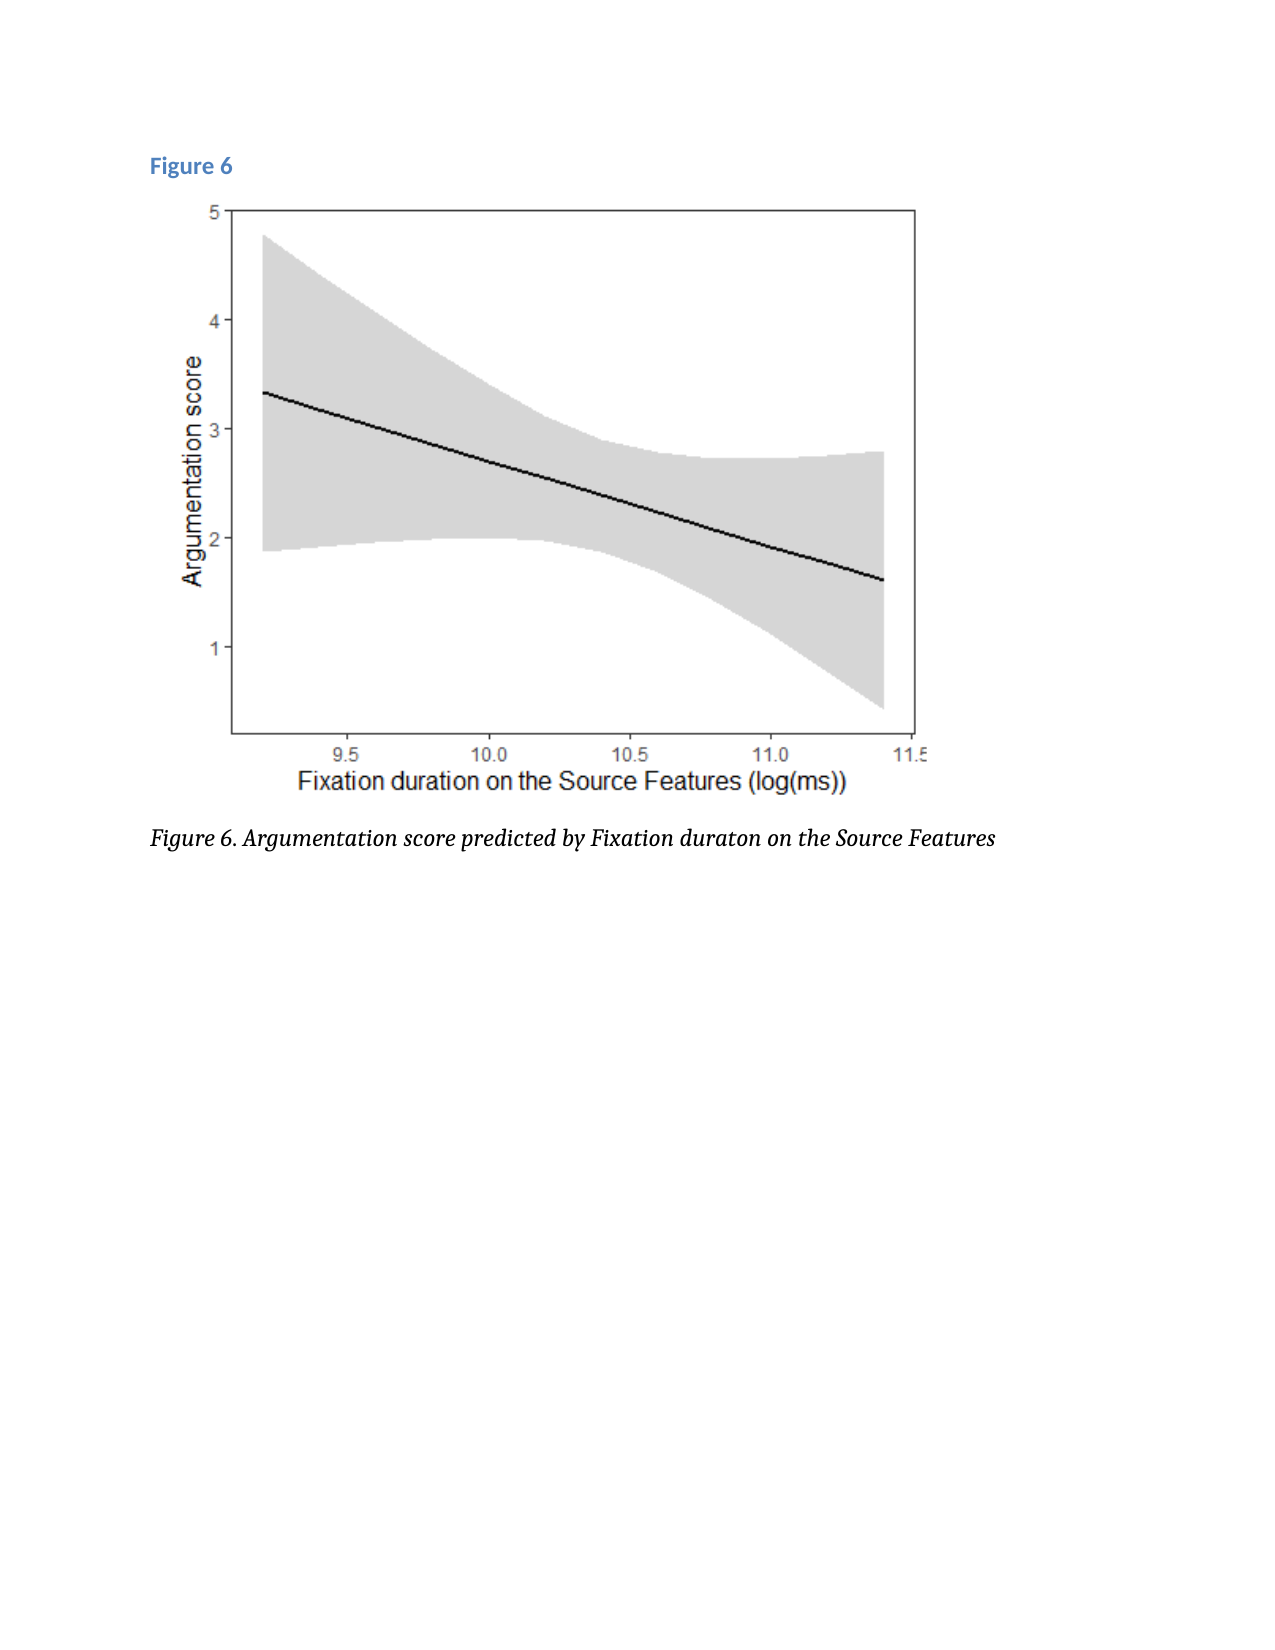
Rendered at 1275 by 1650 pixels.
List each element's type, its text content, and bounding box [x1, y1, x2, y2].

text Figure 6. Argumentation score predicted by Fixation duraton on the Source Features [150, 824, 1125, 853]
picture [168, 199, 927, 806]
subtitle Figure 6 [150, 150, 1125, 181]
